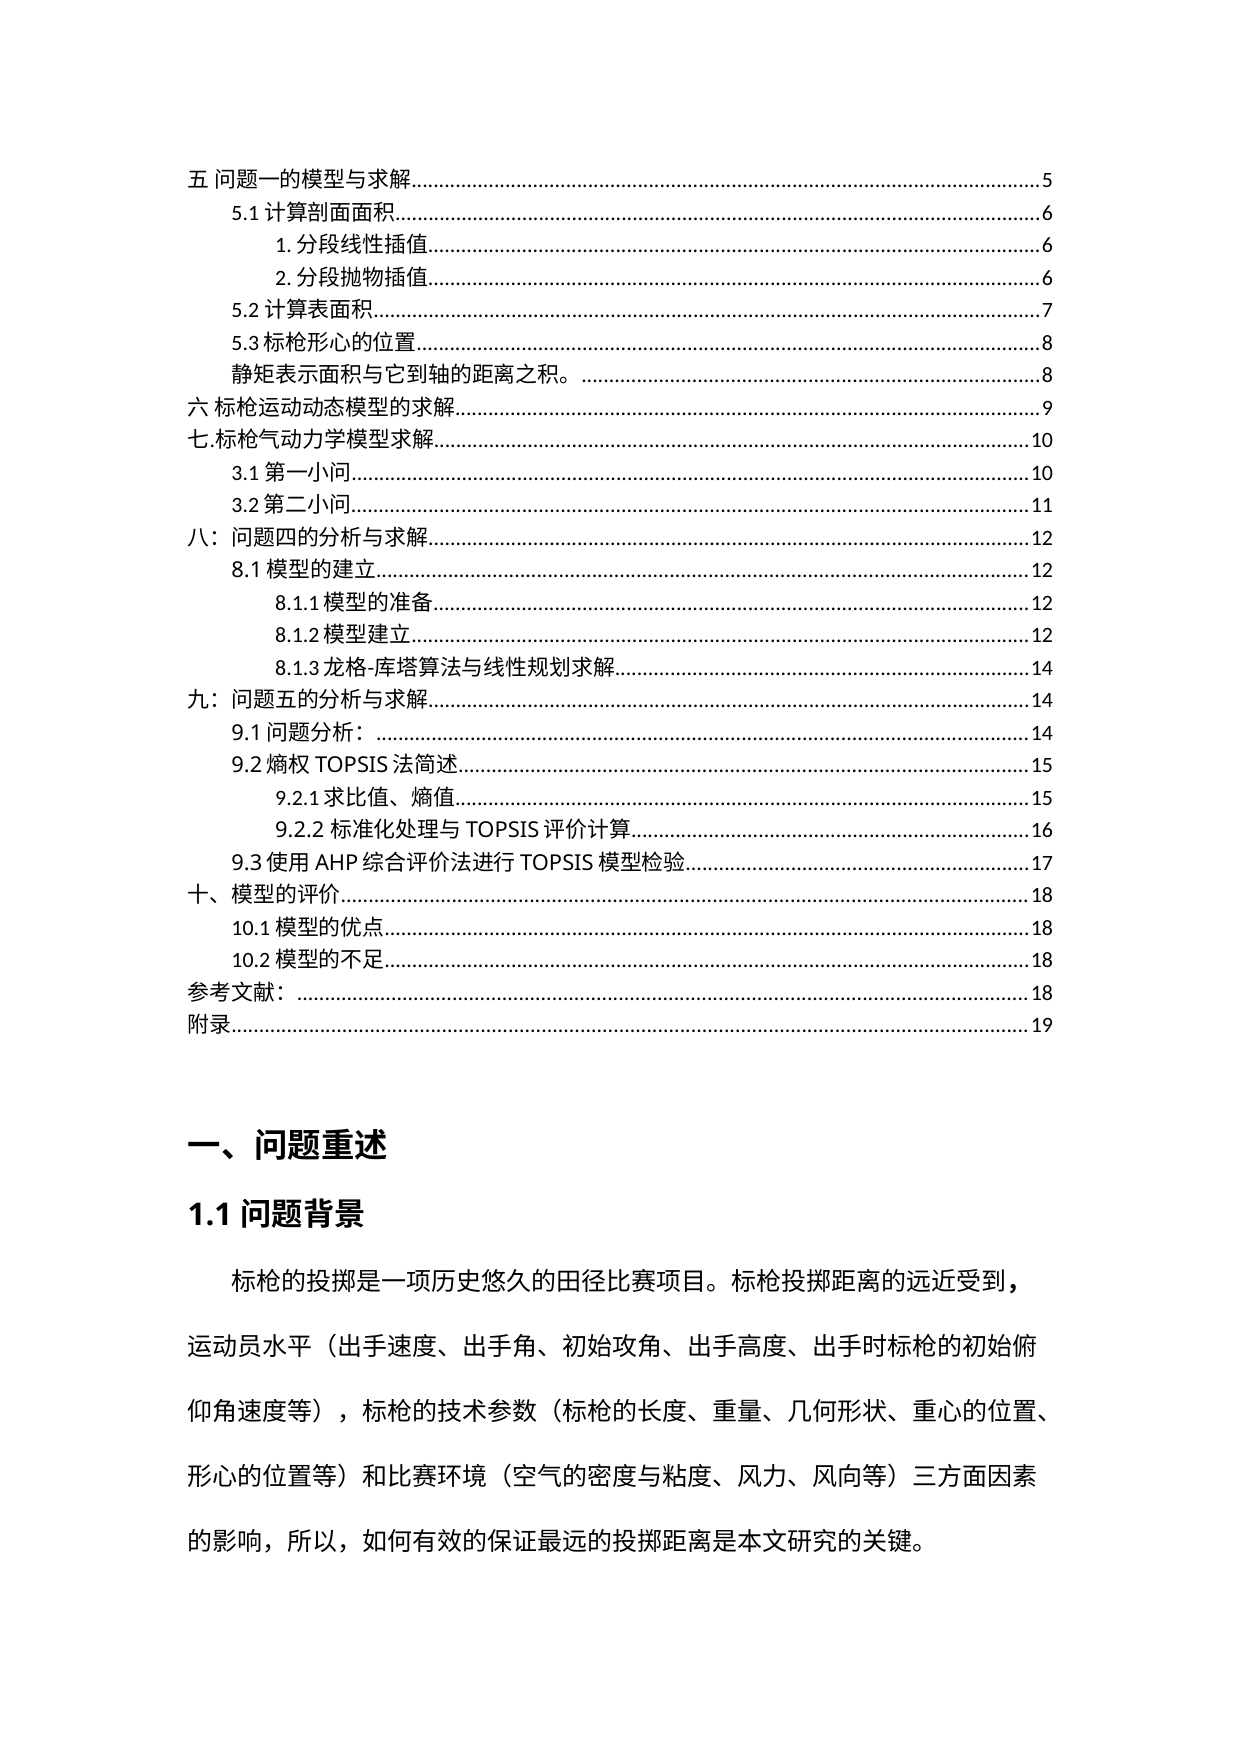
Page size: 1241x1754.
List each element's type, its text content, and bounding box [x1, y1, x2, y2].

subtitle 1.1 问题背景 [187, 1179, 1053, 1244]
text 标枪的投掷是一项历史悠久的田径比赛项目。标枪投掷距离的远近受到，运动员水平（出手速度、出手角、初始攻角、出手高度、出手时标枪的初始俯仰角速度等），标枪的技术参数（标枪的长度、重量、几何形状、重心的位置、形心的位置等）和比赛环境（空气的密度与粘度、风力、风向等）三方面因素的影响，所以，如何有效的保证最远的投掷距离是本文研究的关键。 [187, 1247, 1053, 1572]
subtitle 一、问题重述 [187, 1111, 1053, 1176]
